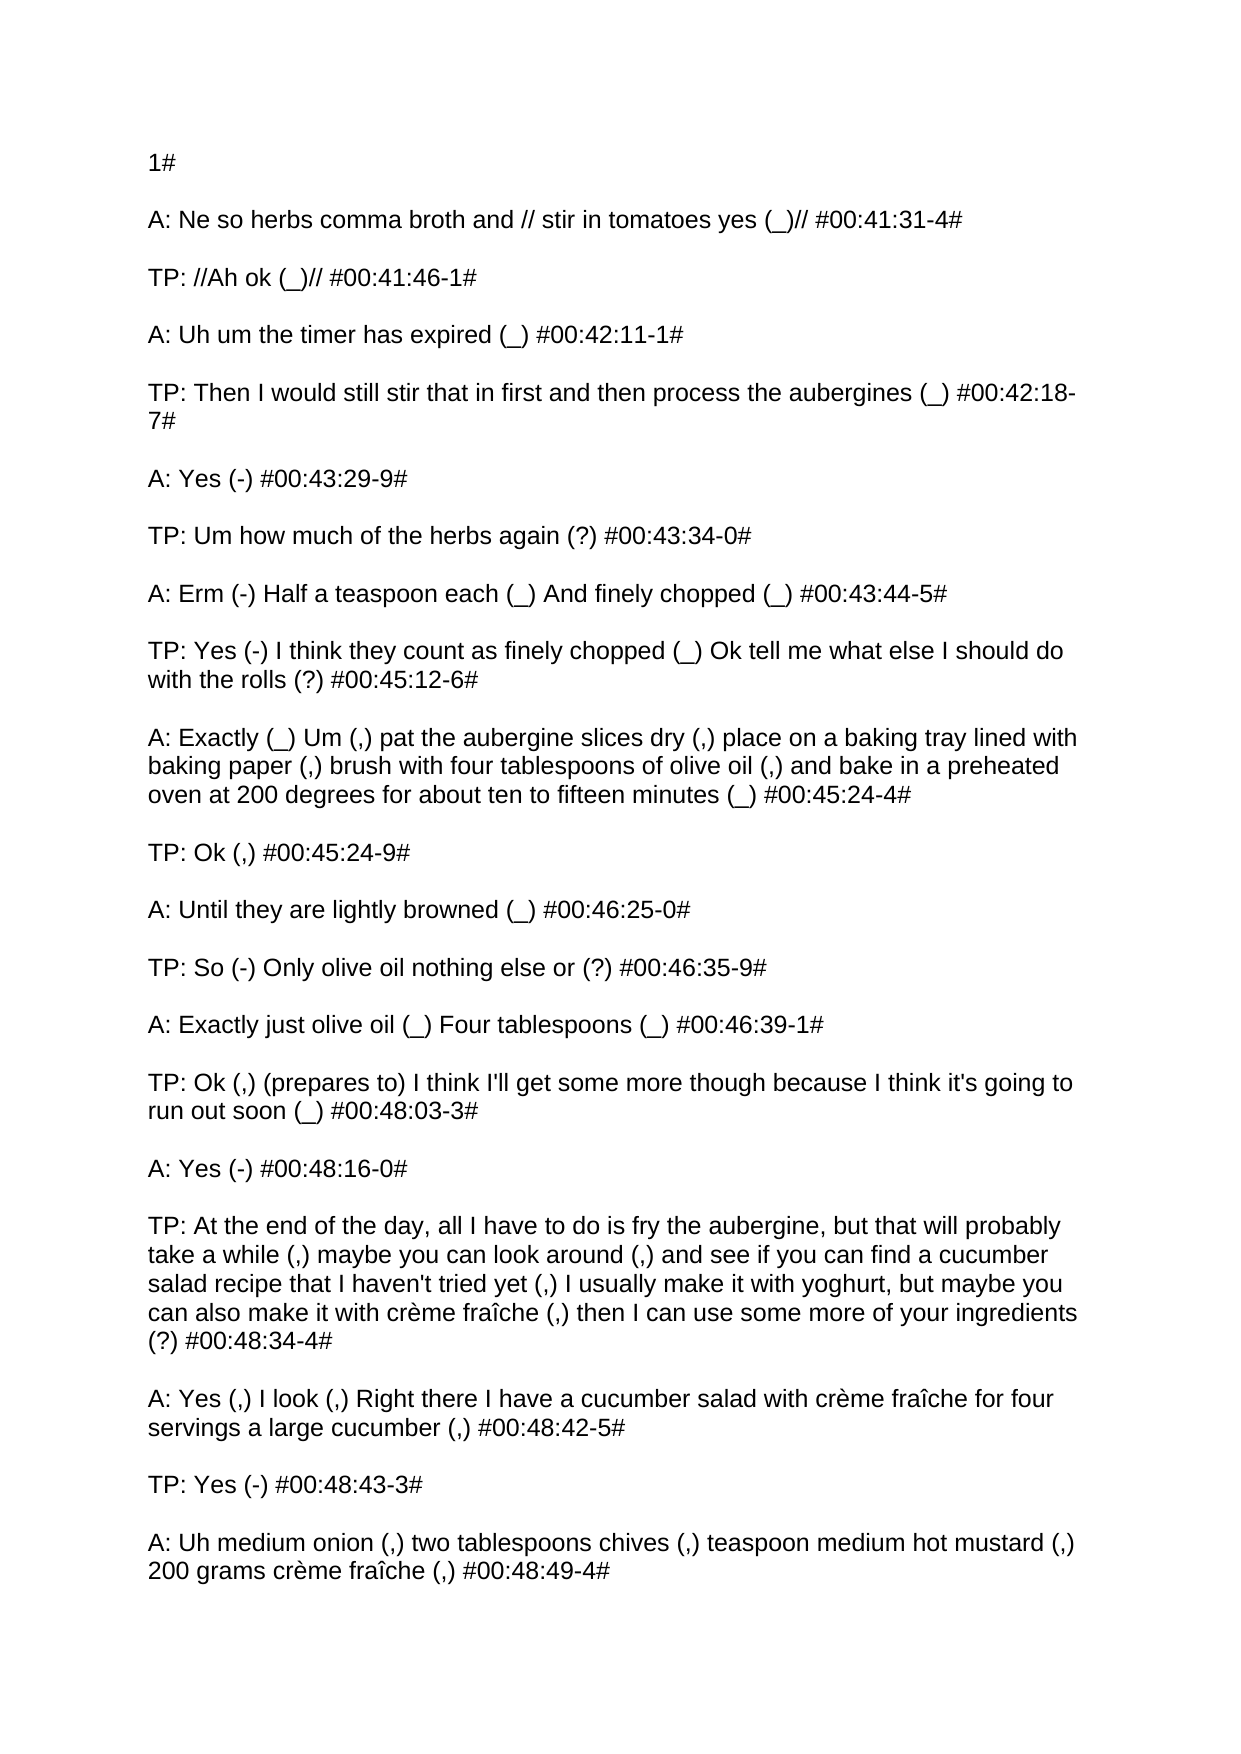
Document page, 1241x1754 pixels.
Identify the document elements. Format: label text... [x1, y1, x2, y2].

text A: Erm (-) Half a teaspoon each (_) And finely chopped (_) #00:43:44-5# [148, 579, 1093, 608]
text A: Uh um the timer has expired (_) #00:42:11-1# [148, 320, 1093, 349]
text A: Yes (-) #00:43:29-9# [148, 464, 1093, 493]
text TP: Ok (,) (prepares to) I think I'll get some more though because I think it's going to run out soon (_) #00:48:03-3# [148, 1068, 1093, 1125]
text A: Until they are lightly browned (_) #00:46:25-0# [148, 895, 1093, 924]
text TP: At the end of the day, all I have to do is fry the aubergine, but that will probably take a while (,) maybe you can look around (,) and see if you can find a cucumber salad recipe that I haven't tried yet (,) I usually make it with yoghurt, but maybe you can also make it with crème fraîche (,) then I can use some more of your ingredients (?) #00:48:34-4# [148, 1211, 1093, 1355]
text A: Exactly just olive oil (_) Four tablespoons (_) #00:46:39-1# [148, 1010, 1093, 1039]
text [148, 148, 1093, 176]
text TP: Yes (-) #00:48:43-3# [148, 1470, 1093, 1499]
text A: Uh medium onion (,) two tablespoons chives (,) teaspoon medium hot mustard (,) 200 grams crème fraîche (,) #00:48:49-4# [148, 1528, 1093, 1585]
text A: Yes (,) I look (,) Right there I have a cucumber salad with crème fraîche for four servings a large cucumber (,) #00:48:42-5# [148, 1384, 1093, 1441]
text TP: Then I would still stir that in first and then process the aubergines (_) #00:42:18-7# [148, 378, 1093, 435]
text TP: //Ah ok (_)// #00:41:46-1# [148, 263, 1093, 291]
text TP: Yes (-) I think they count as finely chopped (_) Ok tell me what else I should do with the rolls (?) #00:45:12-6# [148, 636, 1093, 694]
text A: Exactly (_) Um (,) pat the aubergine slices dry (,) place on a baking tray lined with baking paper (,) brush with four tablespoons of olive oil (,) and bake in a preheated oven at 200 degrees for about ten to fifteen minutes (_) #00:45:24-4# [148, 723, 1093, 809]
text TP: So (-) Only olive oil nothing else or (?) #00:46:35-9# [148, 953, 1093, 981]
text TP: Ok (,) #00:45:24-9# [148, 838, 1093, 866]
text TP: Um how much of the herbs again (?) #00:43:34-0# [148, 521, 1093, 550]
text A: Ne so herbs comma broth and // stir in tomatoes yes (_)// #00:41:31-4# [148, 205, 1093, 234]
text A: Yes (-) #00:48:16-0# [148, 1154, 1093, 1183]
